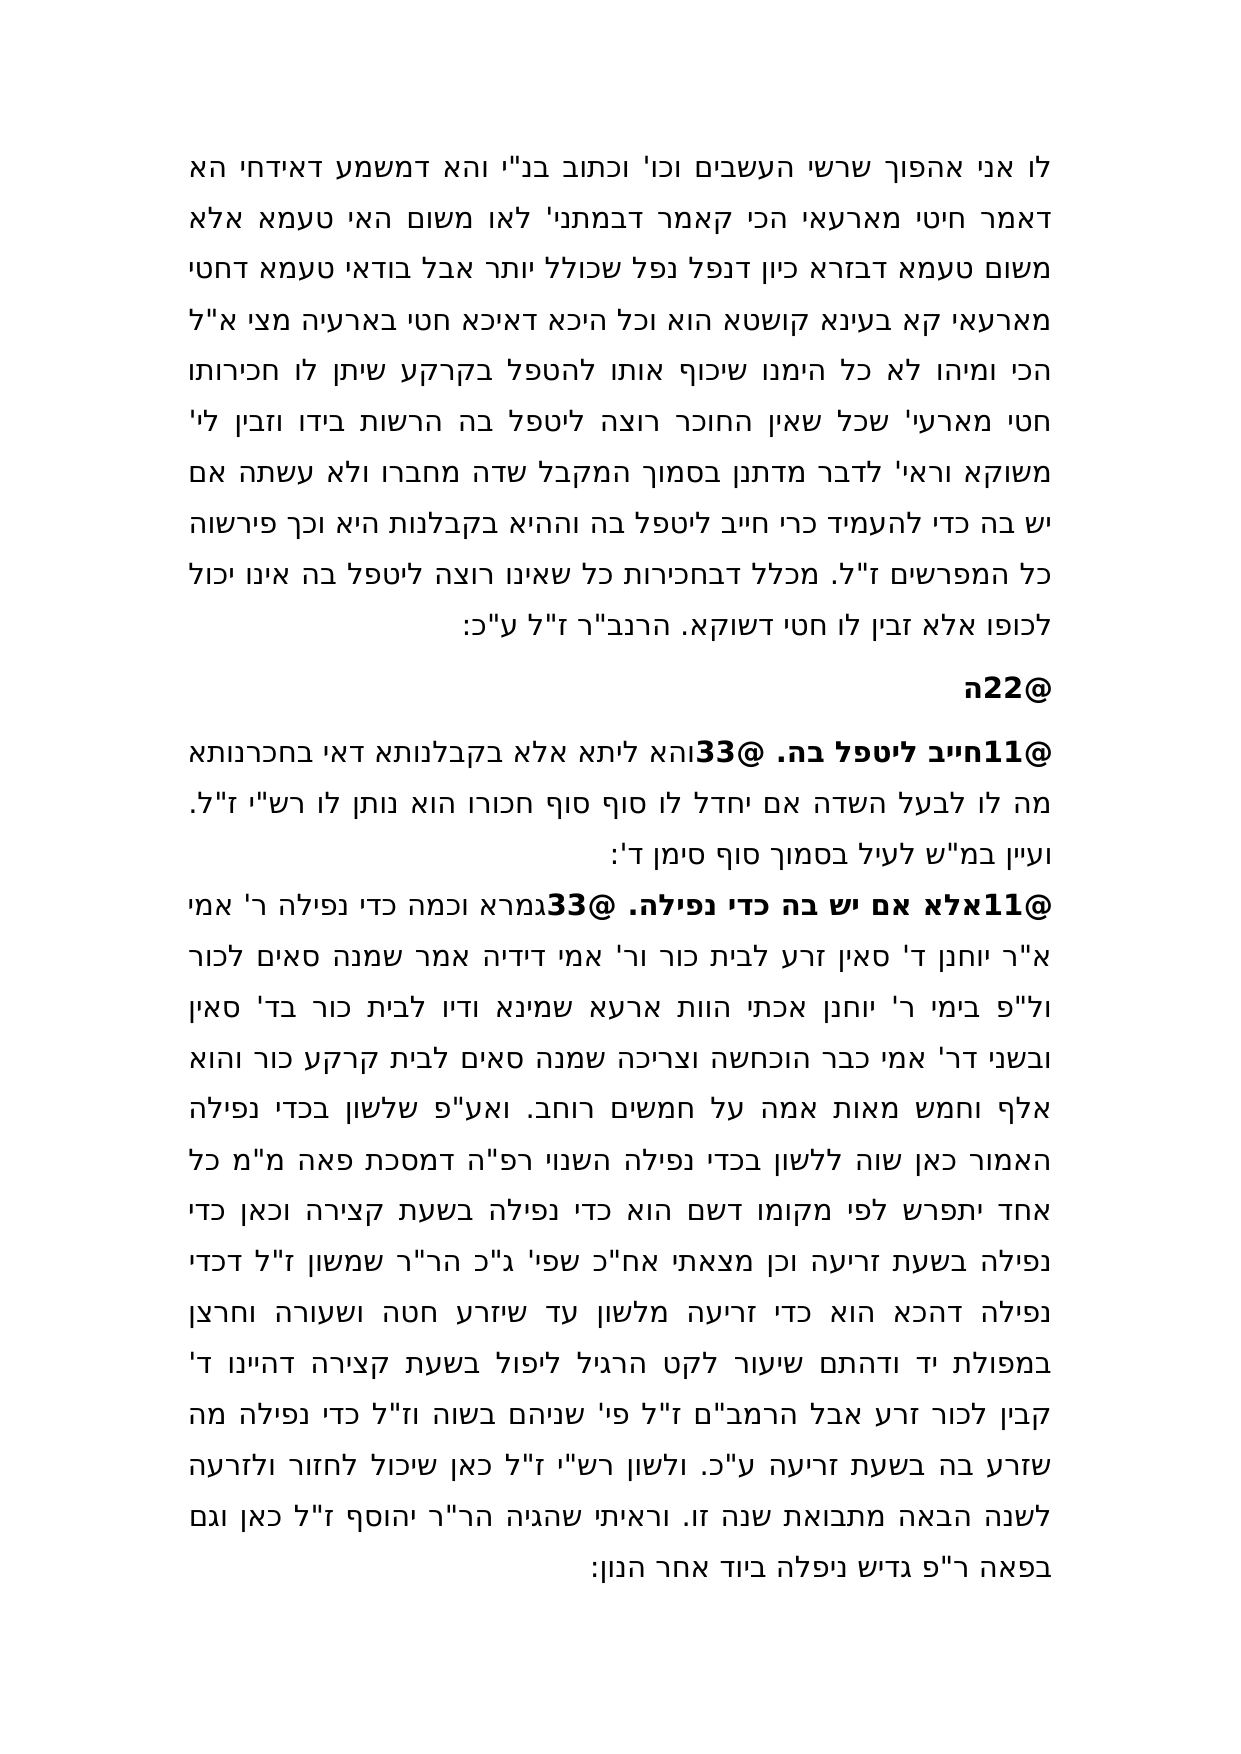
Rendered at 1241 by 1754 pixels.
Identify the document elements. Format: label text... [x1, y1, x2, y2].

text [187, 150, 1053, 642]
subtitle @22ה [187, 672, 1053, 706]
text @11אלא אם יש בה כדי נפילה. @33גמרא וכמה כדי נפילה ר' אמי א"ר יוחנן ד' סאין זרע לבית כור ור' אמי דידיה אמר שמנה סאים לכור ול"פ בימי ר' יוחנן אכתי הוות ארעא שמינא ודיו לבית כור בד' סאין ובשני דר' אמי כבר הוכחשה וצריכה שמנה סאים לבית קרקע כור והוא אלף וחמש מאות אמה על חמשים רוחב. ואע"פ שלשון בכדי נפילה האמור כאן שוה ללשון בכדי נפילה השנוי רפ"ה דמסכת פאה מ"מ כל אחד יתפרש לפי מקומו דשם הוא כדי נפילה בשעת קצירה וכאן כדי נפילה בשעת זריעה וכן מצאתי אח"כ שפי' ג"כ הר"ר שמשון ז"ל דכדי נפילה דהכא הוא כדי זריעה מלשון עד שיזרע חטה ושעורה וחרצן במפולת יד ודהתם שיעור לקט הרגיל ליפול בשעת קצירה דהיינו ד' קבין לכור זרע אבל הרמב"ם ז"ל פי' שניהם בשוה וז"ל כדי נפילה מה שזרע בה בשעת זריעה ע"כ. ולשון רש"י ז"ל כאן שיכול לחזור ולזרעה לשנה הבאה מתבואת שנה זו. וראיתי שהגיה הר"ר יהוסף ז"ל כאן וגם בפאה ר"פ גדיש ניפלה ביוד אחר הנון: [187, 888, 1053, 1584]
text @11חייב ליטפל בה. @33והא ליתא אלא בקבלנותא דאי בחכרנותא מה לו לבעל השדה אם יחדל לו סוף סוף חכורו הוא נותן לו רש"י ז"ל. ועיין במ"ש לעיל בסמוך סוף סימן ד': [187, 735, 1053, 871]
